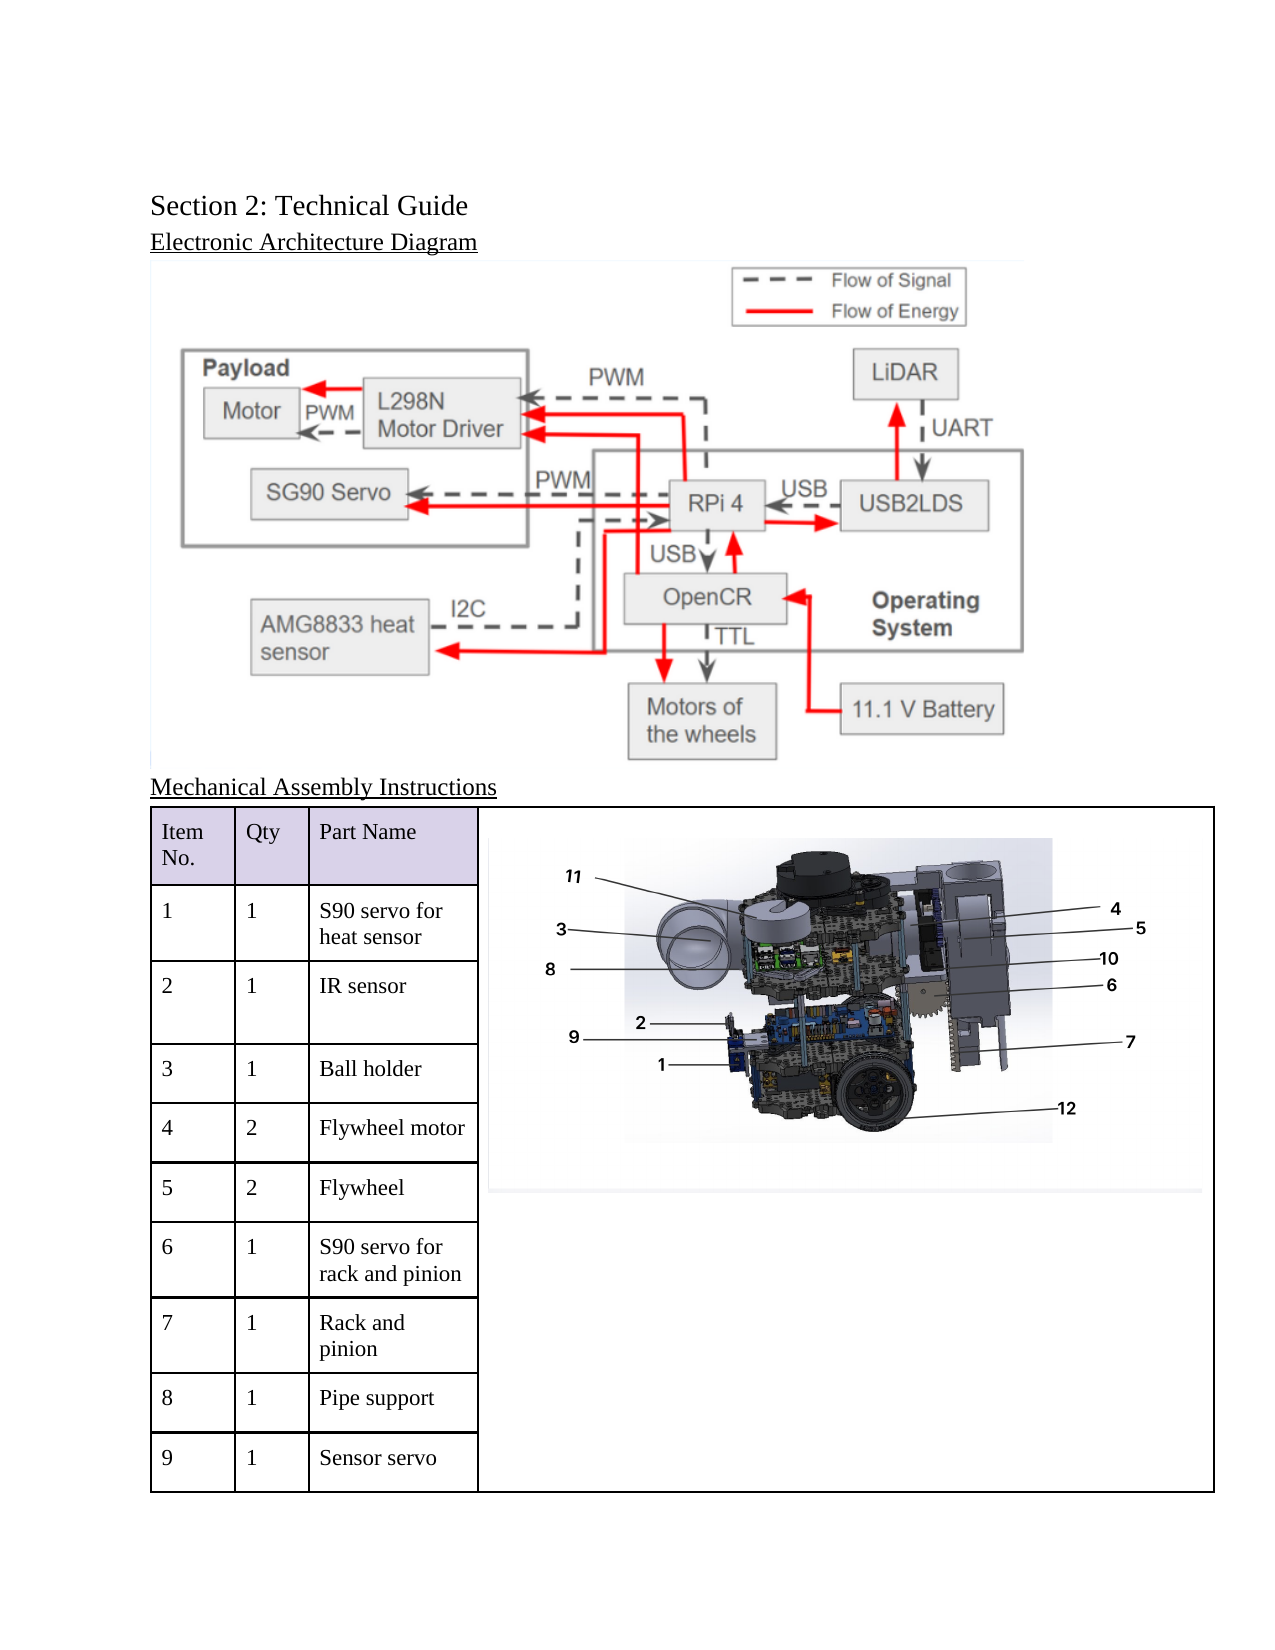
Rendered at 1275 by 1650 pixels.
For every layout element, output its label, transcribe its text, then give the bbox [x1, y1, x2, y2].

table_cell Flywheel [310, 1164, 477, 1221]
table_cell 1 [152, 886, 234, 960]
table_cell S90 servo for rack and pinion [310, 1223, 477, 1296]
table_cell Sensor servo holder [310, 1434, 477, 1491]
table_header Qty [236, 808, 308, 884]
table_cell 2 [236, 1104, 308, 1161]
picture [150, 260, 1025, 769]
table_cell 4 [152, 1104, 234, 1161]
table_cell IR sensor [310, 962, 477, 1043]
table_cell 1 [236, 1299, 308, 1372]
table_cell 3 [152, 1045, 234, 1102]
table_cell Ball holder [310, 1045, 477, 1102]
table_cell 2 [236, 1164, 308, 1221]
table_cell 1 [236, 962, 308, 1043]
table_cell 9 [152, 1434, 234, 1491]
table_cell 6 [152, 1223, 234, 1296]
table_cell 5 [152, 1164, 234, 1221]
table_cell 8 [152, 1374, 234, 1431]
table_cell 7 [152, 1299, 234, 1372]
table_cell 1 [236, 1223, 308, 1296]
table_cell Pipe support [310, 1374, 477, 1431]
table_header Item No. [152, 808, 234, 884]
text Section 2: Technical Guide [150, 188, 1125, 222]
table_header Part Name [310, 808, 477, 884]
table_cell 2 [152, 962, 234, 1043]
table_header [479, 808, 1213, 1491]
text Electronic Architecture Diagram [150, 227, 1125, 256]
table_cell S90 servo for heat sensor [310, 886, 477, 960]
table_cell 1 [236, 1374, 308, 1431]
table_cell Rack and pinion [310, 1299, 477, 1372]
text Mechanical Assembly Instructions [150, 772, 1125, 801]
picture [488, 838, 1203, 1193]
table_cell 1 [236, 886, 308, 960]
table_cell 1 [236, 1045, 308, 1102]
table_cell 1 [236, 1434, 308, 1491]
table_cell Flywheel motor [310, 1104, 477, 1161]
